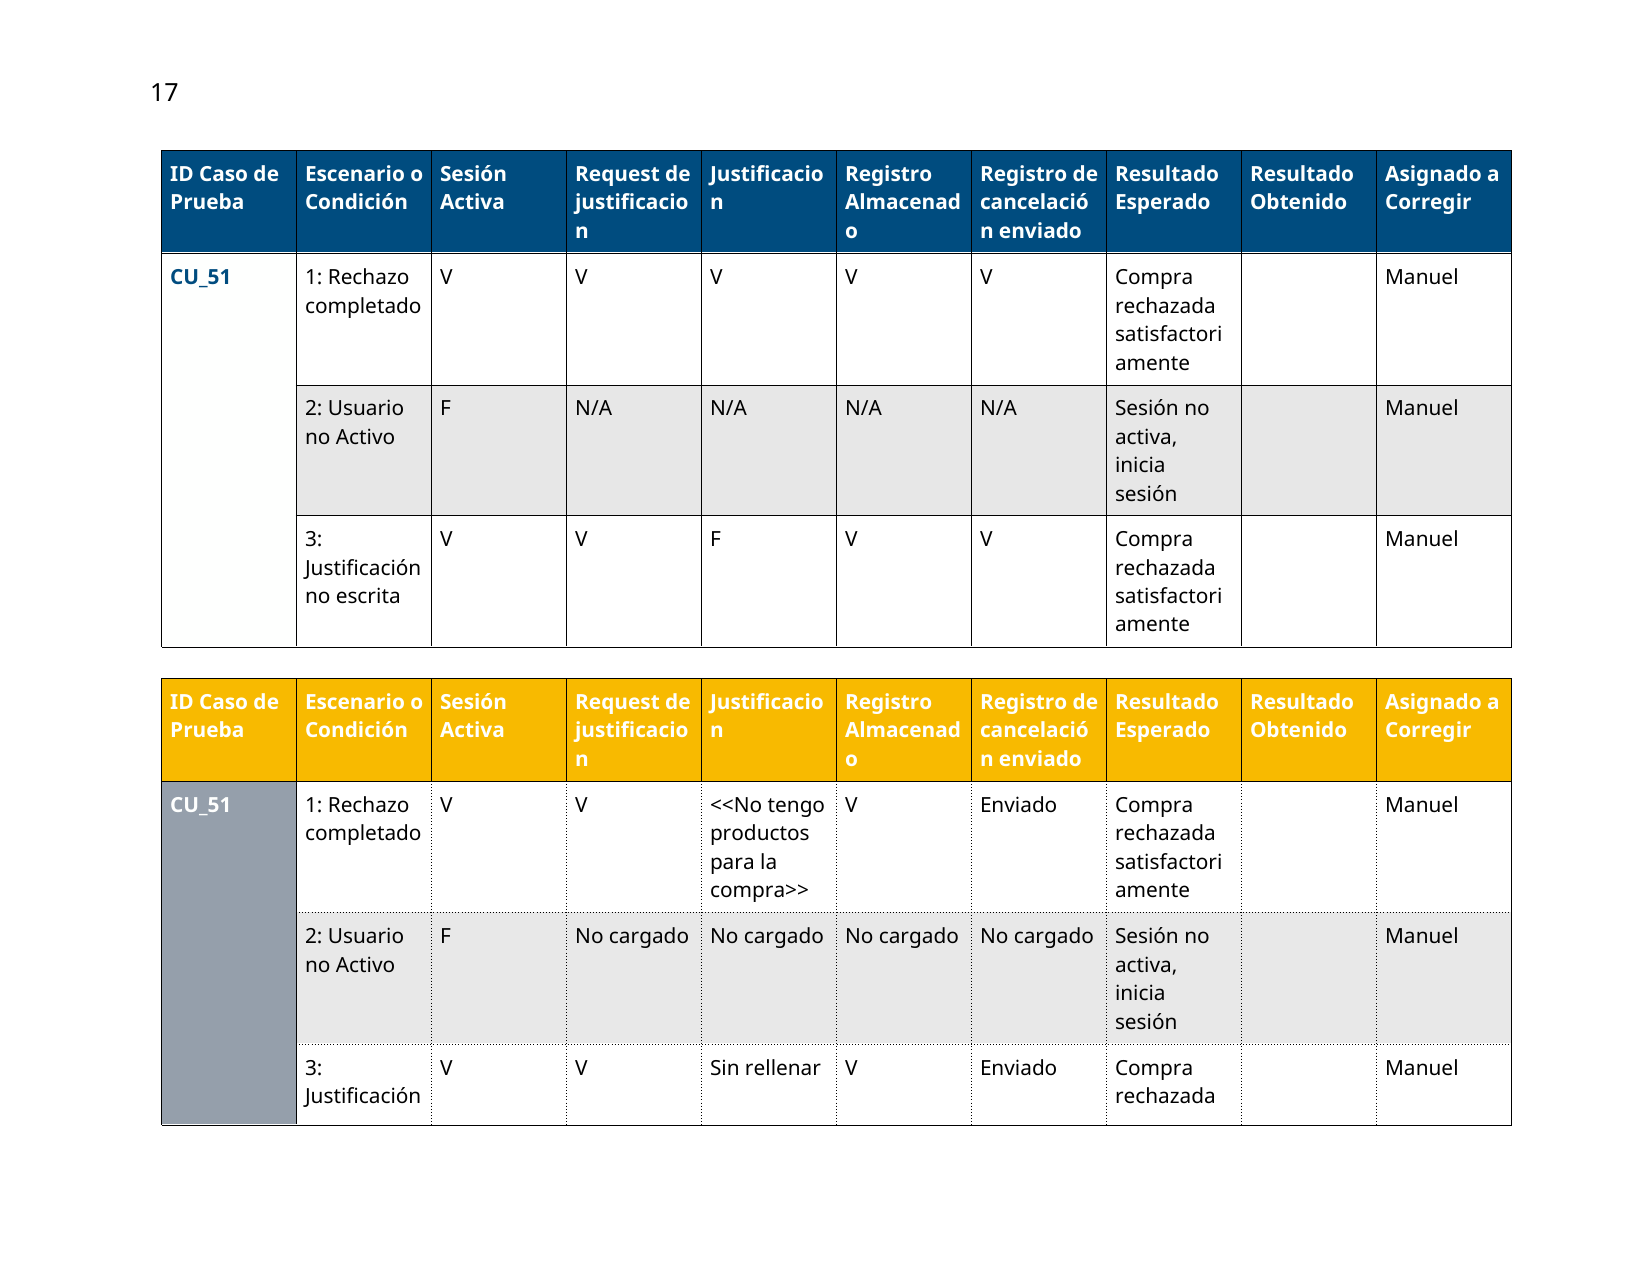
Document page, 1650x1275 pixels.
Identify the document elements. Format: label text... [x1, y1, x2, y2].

table_cell V [432, 254, 566, 384]
table_header Justificacion [702, 151, 836, 252]
table_cell [1241, 782, 1377, 912]
table_cell 2: Usuario no Activo [297, 912, 431, 1043]
table_header Resultado Esperado [1107, 679, 1241, 781]
table_cell 1: Rechazo completado [297, 254, 431, 384]
table_cell V [567, 1044, 701, 1124]
table_cell V [836, 782, 971, 912]
table_header Resultado Obtenido [1242, 151, 1376, 252]
table_cell F [432, 386, 566, 515]
table_cell N/A [837, 386, 971, 515]
table_header Escenario o Condición [297, 679, 431, 781]
table_cell V [431, 1044, 567, 1124]
table_cell CU_51 [162, 254, 296, 646]
table_cell V [837, 516, 971, 646]
table_cell [1241, 912, 1377, 1043]
table_header Resultado Esperado [1107, 151, 1241, 252]
table_cell V [702, 254, 836, 384]
table_cell [1242, 254, 1376, 384]
table_header ID Caso de Prueba [162, 679, 296, 781]
table_cell V [567, 782, 701, 912]
table_cell Compra rechazada satisfactoriamente [1106, 782, 1241, 912]
table_cell Enviado [971, 1044, 1106, 1124]
table_cell Sin rellenar [701, 1044, 836, 1124]
table_header Request de justificacion [567, 679, 701, 781]
table_cell V [432, 516, 566, 646]
table_header Registro de cancelación enviado [972, 151, 1106, 252]
table_header ID Caso de Prueba [162, 151, 296, 252]
table_header Justificacion [702, 679, 836, 781]
table_cell N/A [702, 386, 836, 515]
table_header Resultado Obtenido [1242, 679, 1376, 781]
table_cell No cargado [971, 912, 1106, 1043]
table_header Registro Almacenado [837, 151, 971, 252]
table_cell No cargado [701, 912, 836, 1043]
table_cell F [431, 912, 567, 1043]
table_cell Manuel [1377, 912, 1511, 1043]
table_cell Compra rechazada satisfactoriamente [1107, 254, 1241, 384]
table_cell Sesión no activa, inicia sesión [1106, 912, 1241, 1043]
table_header Asignado a Corregir [1377, 151, 1511, 252]
table_cell [1242, 386, 1376, 515]
table_cell No cargado [567, 912, 701, 1043]
table_cell CU_51 [162, 782, 296, 1124]
table_cell Manuel [1377, 254, 1511, 384]
table_cell [1242, 516, 1376, 646]
table_cell <<No tengo productos para la compra>> [701, 782, 836, 912]
table_cell V [836, 1044, 971, 1124]
table_cell 1: Rechazo completado [297, 782, 431, 912]
table_header Request de justificacion [567, 151, 701, 252]
table_cell Manuel [1377, 782, 1511, 912]
table_header Sesión Activa [432, 151, 566, 252]
table_header Sesión Activa [432, 679, 566, 781]
table_cell V [431, 782, 567, 912]
table_cell 2: Usuario no Activo [297, 386, 431, 515]
table_cell 3: Justificación no escrita [297, 516, 431, 646]
table_header Registro de cancelación enviado [972, 679, 1106, 781]
table_cell N/A [972, 386, 1106, 515]
table_cell [1241, 1044, 1377, 1124]
table_cell F [702, 516, 836, 646]
table_cell V [567, 254, 701, 384]
table_cell 3: Justificación no escrita [297, 1044, 431, 1124]
table_cell Manuel [1377, 1044, 1511, 1124]
table_cell Manuel [1377, 516, 1511, 646]
table_cell Manuel [1377, 386, 1511, 515]
table_header Registro Almacenado [837, 679, 971, 781]
table_cell Enviado [971, 782, 1106, 912]
table_cell Sesión no activa, inicia sesión [1107, 386, 1241, 515]
table_cell N/A [567, 386, 701, 515]
table_cell Compra rechazada satisfactoriamente [1107, 516, 1241, 646]
table_cell V [972, 254, 1106, 384]
table_cell V [972, 516, 1106, 646]
table_header Asignado a Corregir [1377, 679, 1511, 781]
table_cell V [837, 254, 971, 384]
table_cell No cargado [836, 912, 971, 1043]
table_cell Compra rechazada satisfactoriamente [1106, 1044, 1241, 1124]
table_header Escenario o Condición [297, 151, 431, 252]
table_cell V [567, 516, 701, 646]
